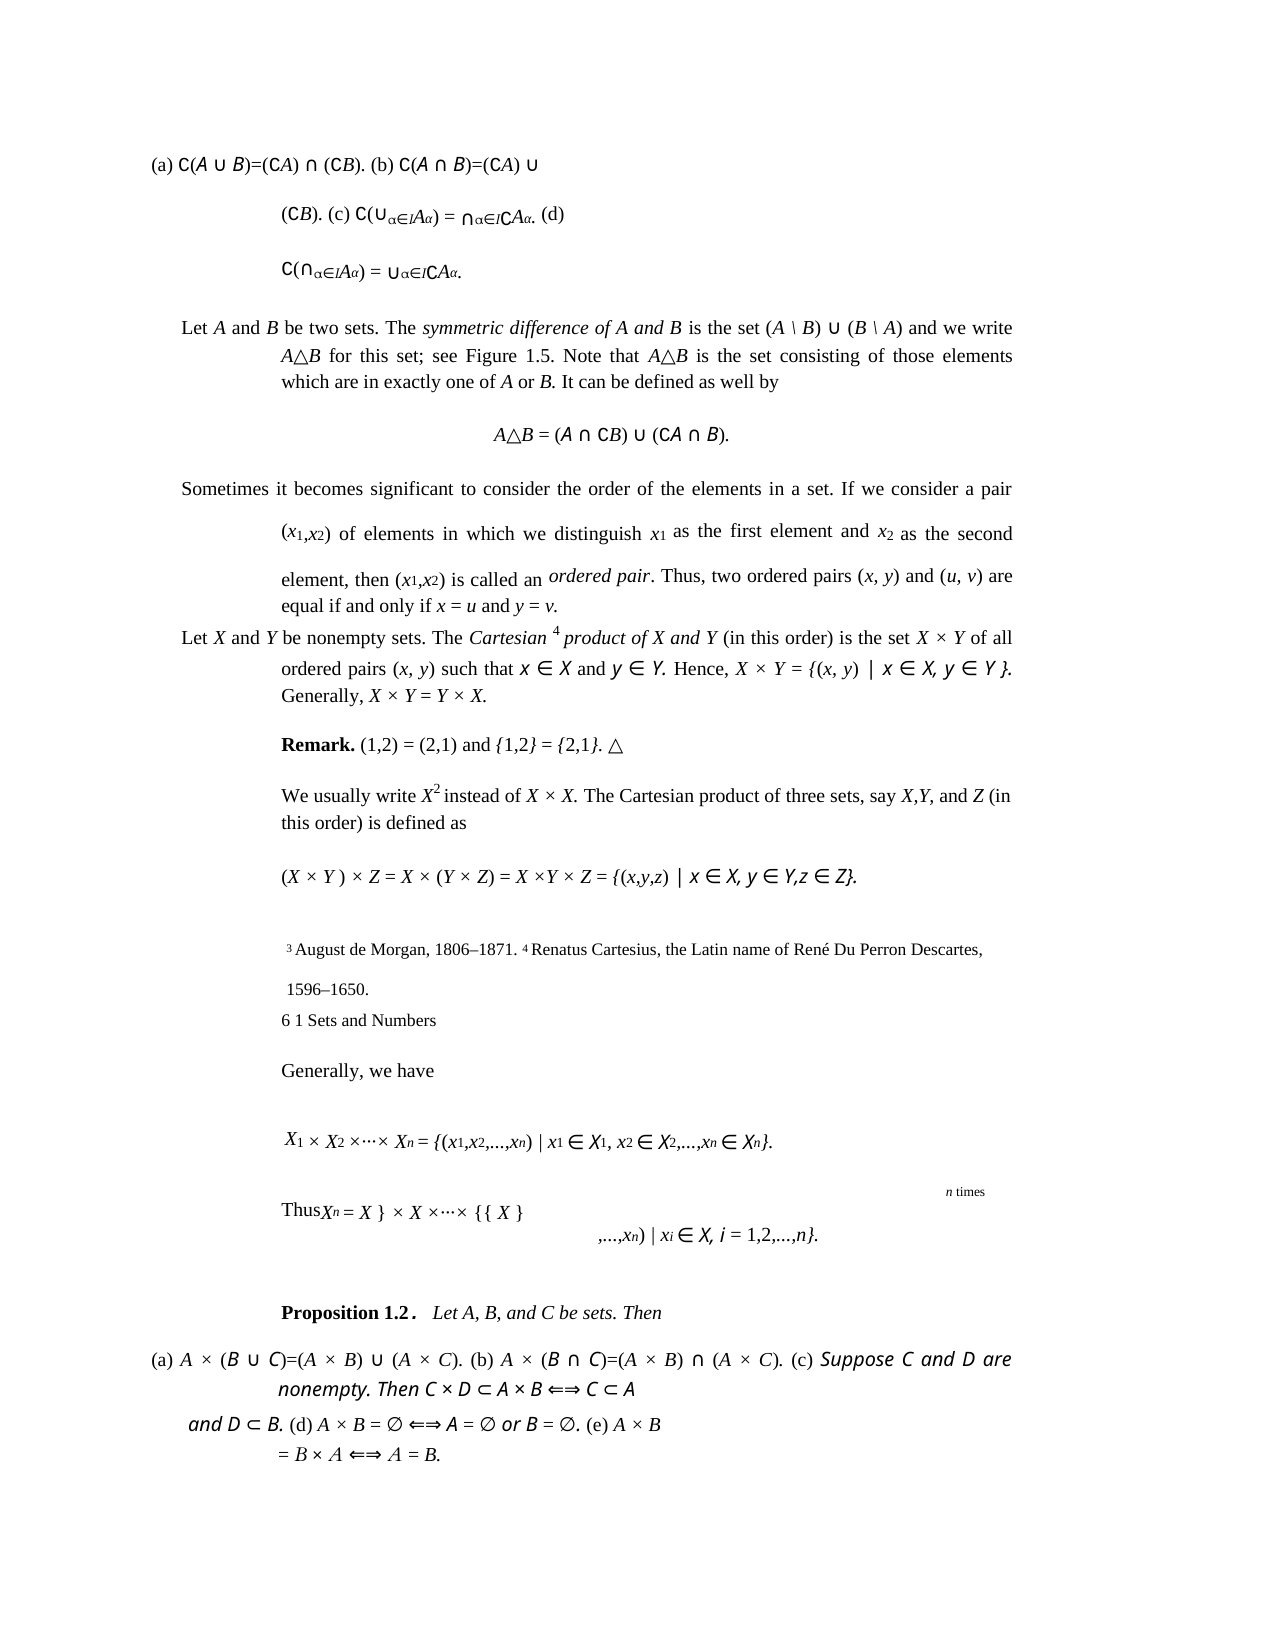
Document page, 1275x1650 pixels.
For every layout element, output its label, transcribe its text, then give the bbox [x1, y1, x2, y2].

text A△B = (A ∩ СB) ∪ (СA ∩ B). [494, 421, 801, 448]
text We usually write X2 instead of X × X. The Cartesian product of three sets, say X,Y, and Z (in this order) is defined as [281, 780, 1013, 834]
text Sometimes it becomes significant to consider the order of the elements in a set. If we consider a pair (x1,x2) of elements in which we distinguish x1 as the first element and x2 as the second element, then (x1,x2) is called an ordered pair. Thus, two ordered pairs (x, y) and (u, v) are equal if and only if x = u and y = v. [181, 477, 1013, 616]
text Let X and Y be nonempty sets. The Cartesian 4 product of X and Y (in this order) is the set X × Y of all ordered pairs (x, y) such that x ∈ X and y ∈ Y. Hence, X × Y = {(x, y) | x ∈ X, y ∈ Y }. Generally, X × Y = Y × X. [181, 622, 1013, 707]
text X1 × X2 ×···× Xn = {(x1,x2,...,xn) | x1 ∈ X1, x2 ∈ X2,...,xn ∈ Xn}. [284, 1109, 1009, 1156]
text Proposition 1.2. Let A, B, and C be sets. Then [281, 1301, 778, 1325]
text n times [946, 1184, 1035, 1200]
text (X × Y ) × Z = X × (Y × Z) = X ×Y × Z = {(x,y,z) | x ∈ X, y ∈ Y,z ∈ Z}. [281, 862, 1013, 889]
text (a) С(A ∪ B)=(СA) ∩ (СB). (b) С(A ∩ B)=(СA) ∪ (СB). (c) С(∪α∈IAα) = ∩α∈IСAα. (d) С(∩α∈IAα) = ∪α∈IСAα. [151, 150, 575, 285]
text Remark. (1,2) = (2,1) and {1,2} = {2,1}. △ [281, 733, 774, 756]
text and D ⊂ B. (d) A × B = ∅ ⇐⇒ A = ∅ or B = ∅. (e) A × B = B × A ⇐⇒ A = B. [188, 1411, 663, 1468]
text 6 1 Sets and Numbers [281, 1010, 556, 1030]
text ThusXn = X } × X ×···× {{ X } [281, 1184, 560, 1223]
text (a) A × (B ∪ C)=(A × B) ∪ (A × C). (b) A × (B ∩ C)=(A × B) ∩ (A × C). (c) Suppose C and D are nonempty. Then C × D ⊂ A × B ⇐⇒ C ⊂ A [151, 1345, 1013, 1403]
text Generally, we have [281, 1059, 486, 1081]
text 3 August de Morgan, 1806–1871. 4 Renatus Cartesius, the Latin name of René Du Perron Descartes, 1596–1650. [286, 924, 987, 999]
text = {(x1,x2,...,xn) | xi ∈ X, i = 1,2,...,n}. [637, 1202, 984, 1249]
text Let A and B be two sets. The symmetric difference of A and B is the set (A \ B) ∪ (B \ A) and we write A△B for this set; see Figure 1.5. Note that A△B is the set consisting of those elements which are in exactly one of A or B. It can be defined as well by [181, 314, 1013, 393]
